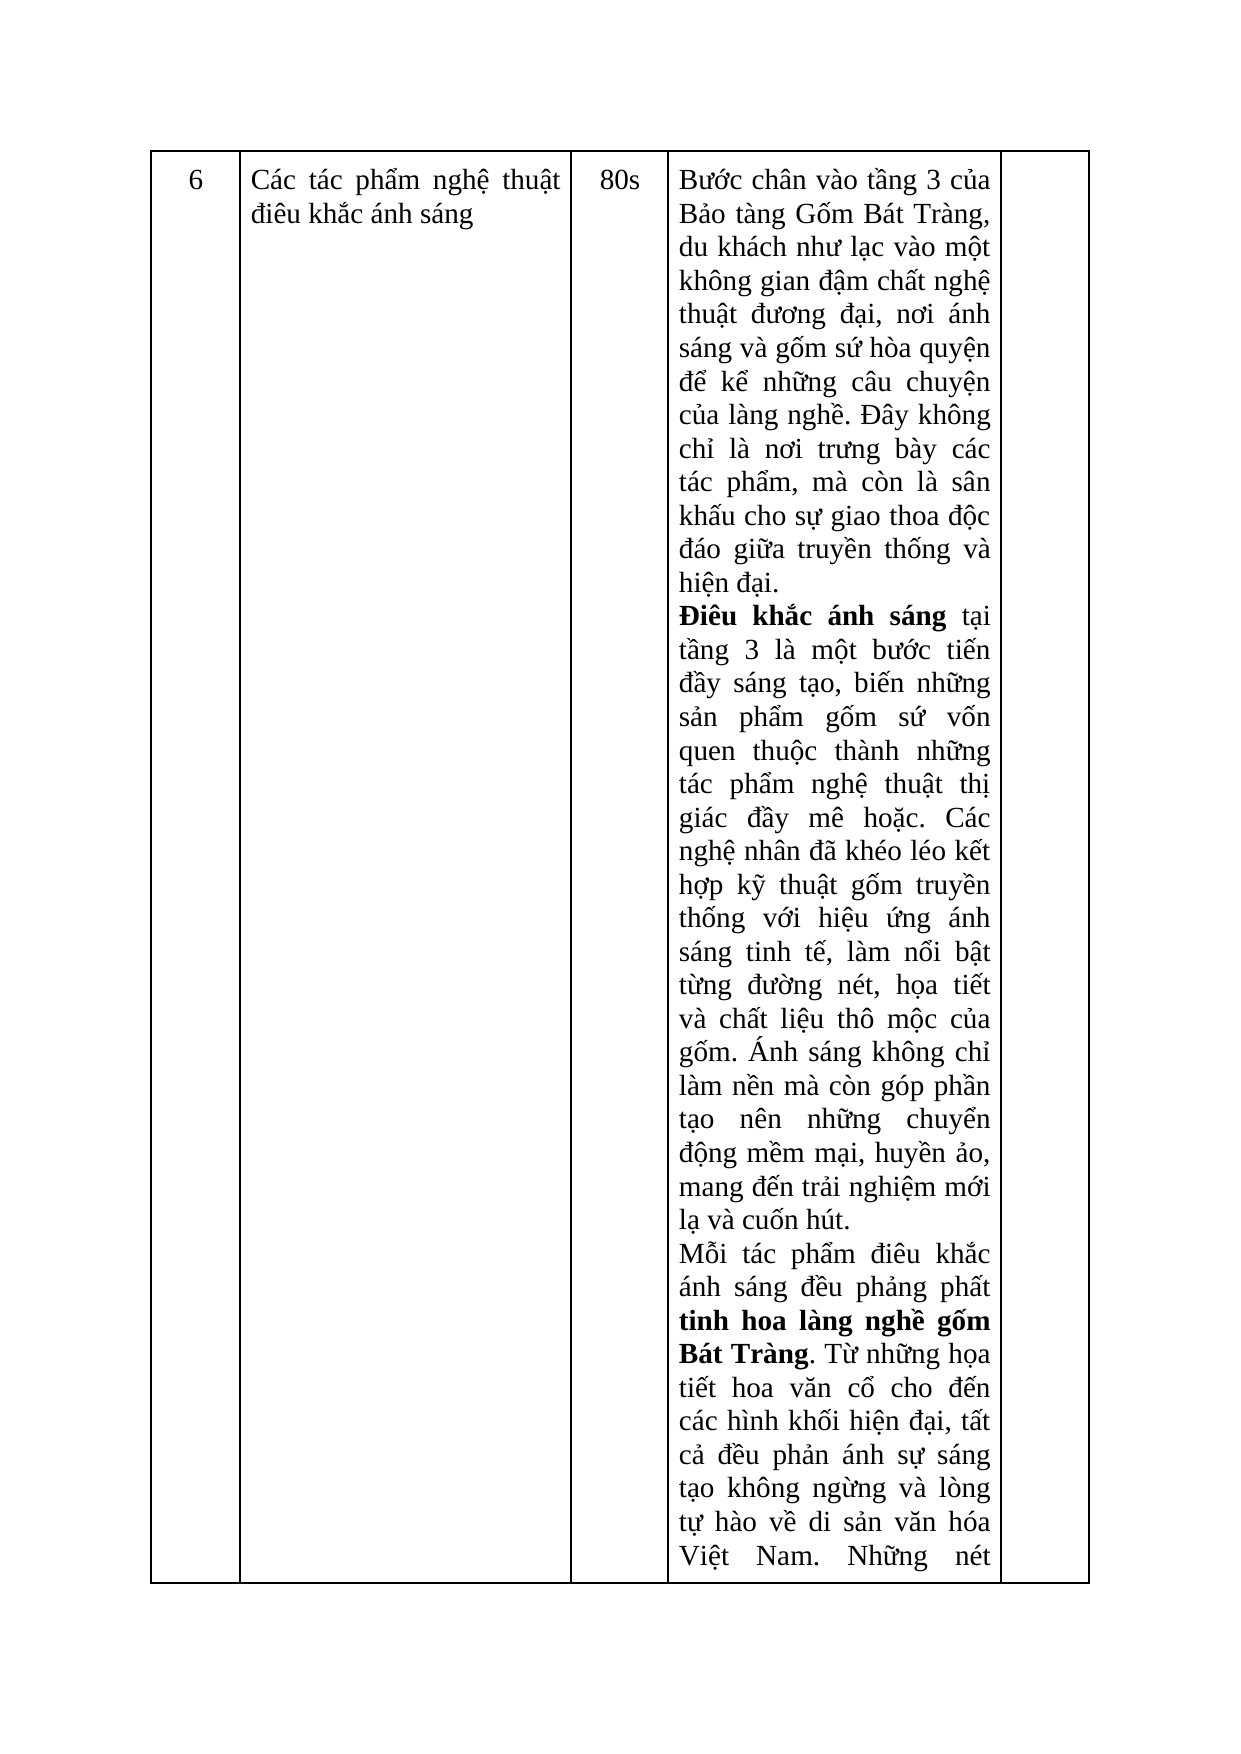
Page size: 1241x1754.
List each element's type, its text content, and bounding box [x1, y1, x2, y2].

table_cell Các tác phẩm nghệ thuật điêu khắc ánh sáng [241, 152, 570, 1582]
table_cell 6 [152, 152, 239, 1582]
table_cell [1002, 152, 1088, 1582]
table_cell 80s [572, 152, 667, 1582]
